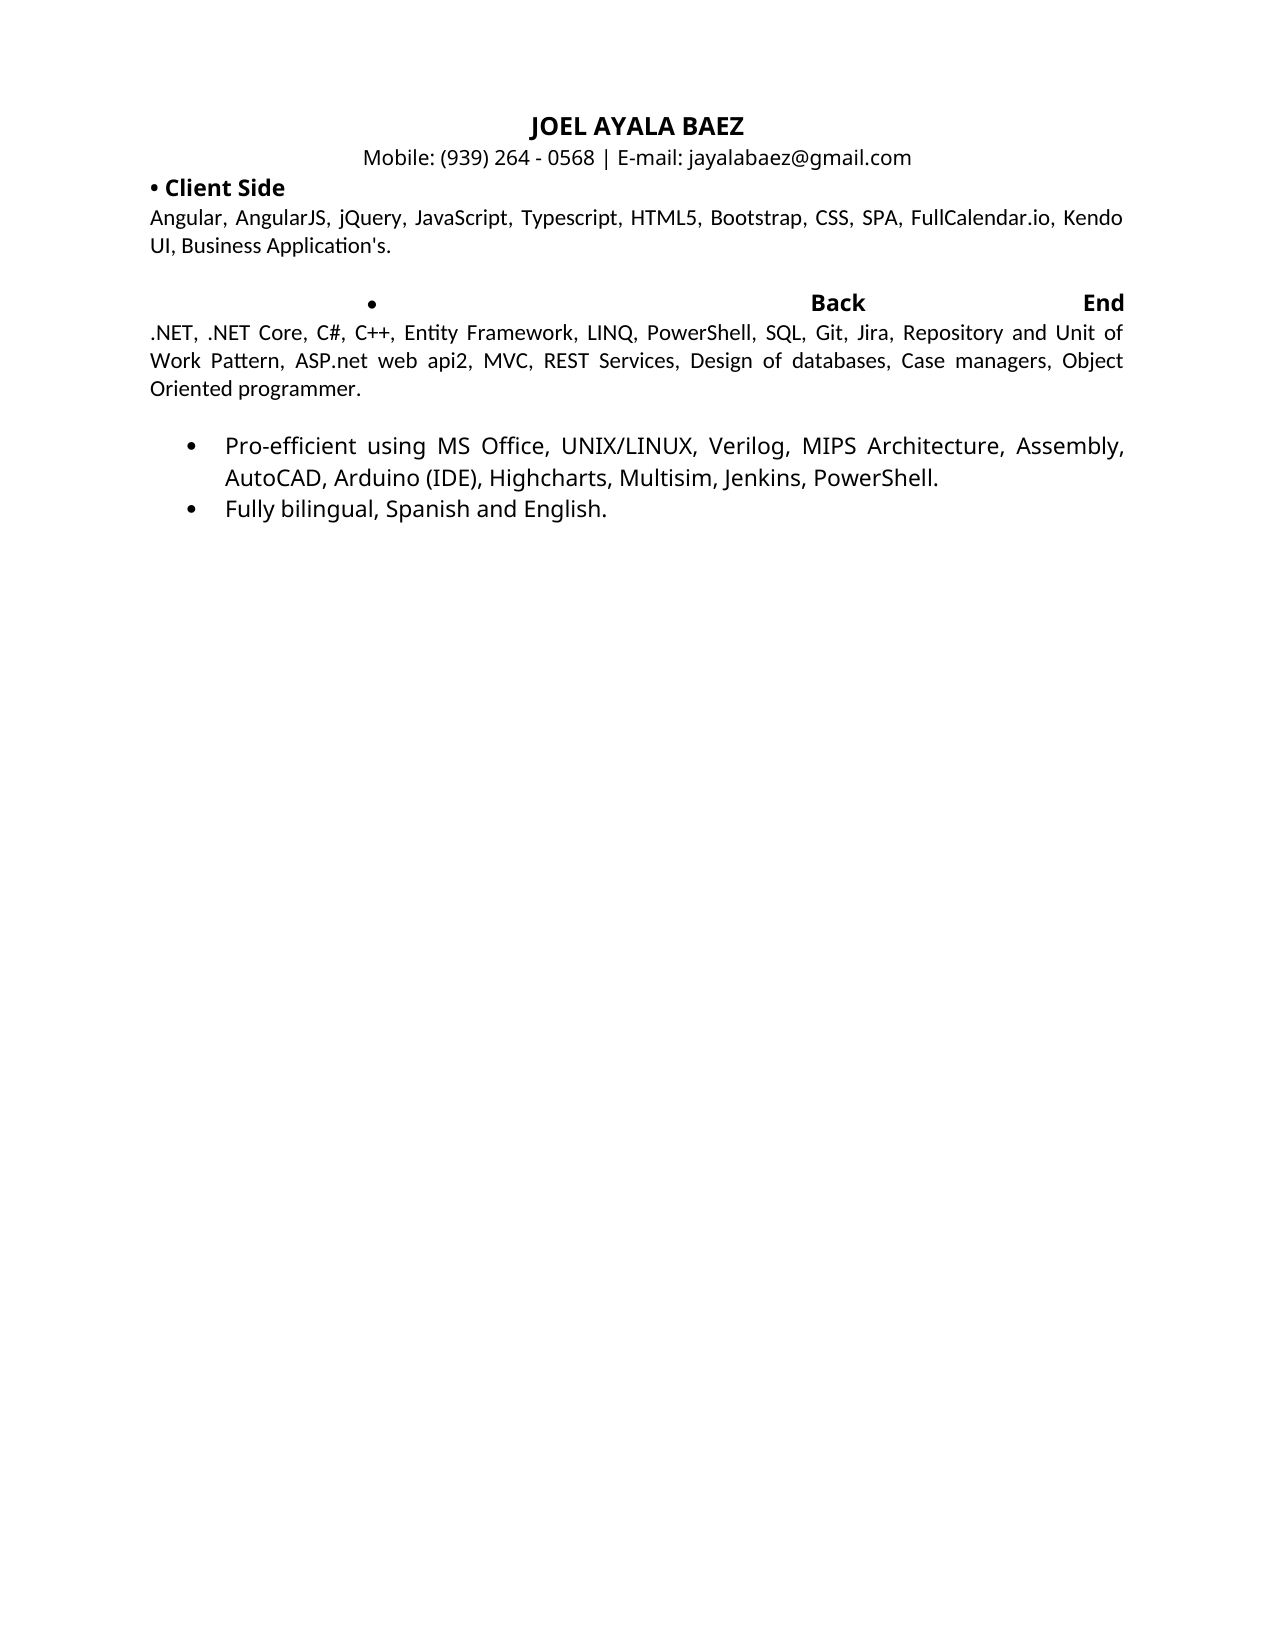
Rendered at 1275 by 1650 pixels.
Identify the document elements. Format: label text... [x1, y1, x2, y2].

text • Client Side [150, 172, 1125, 203]
list Fully bilingual, Spanish and English. [187, 493, 1125, 524]
list Pro-efficient using MS Office, UNIX/LINUX, Verilog, MIPS Architecture, Assembly, AutoCAD, Arduino (IDE), Highcharts, Multisim, Jenkins, PowerShell. [187, 430, 1125, 493]
text Angular, AngularJS, jQuery, JavaScript, Typescript, HTML5, Bootstrap, CSS, SPA, FullCalendar.io, Kendo UI, Business Application's. [150, 203, 1125, 259]
text • Back End .NET, .NET Core, C#, C++, Entity Framework, LINQ, PowerShell, SQL, Git, Jira, Repository and Unit of Work Pattern, ASP.net web api2, MVC, REST Services, Design of databases, Case managers, Object Oriented programmer. [150, 287, 1125, 402]
